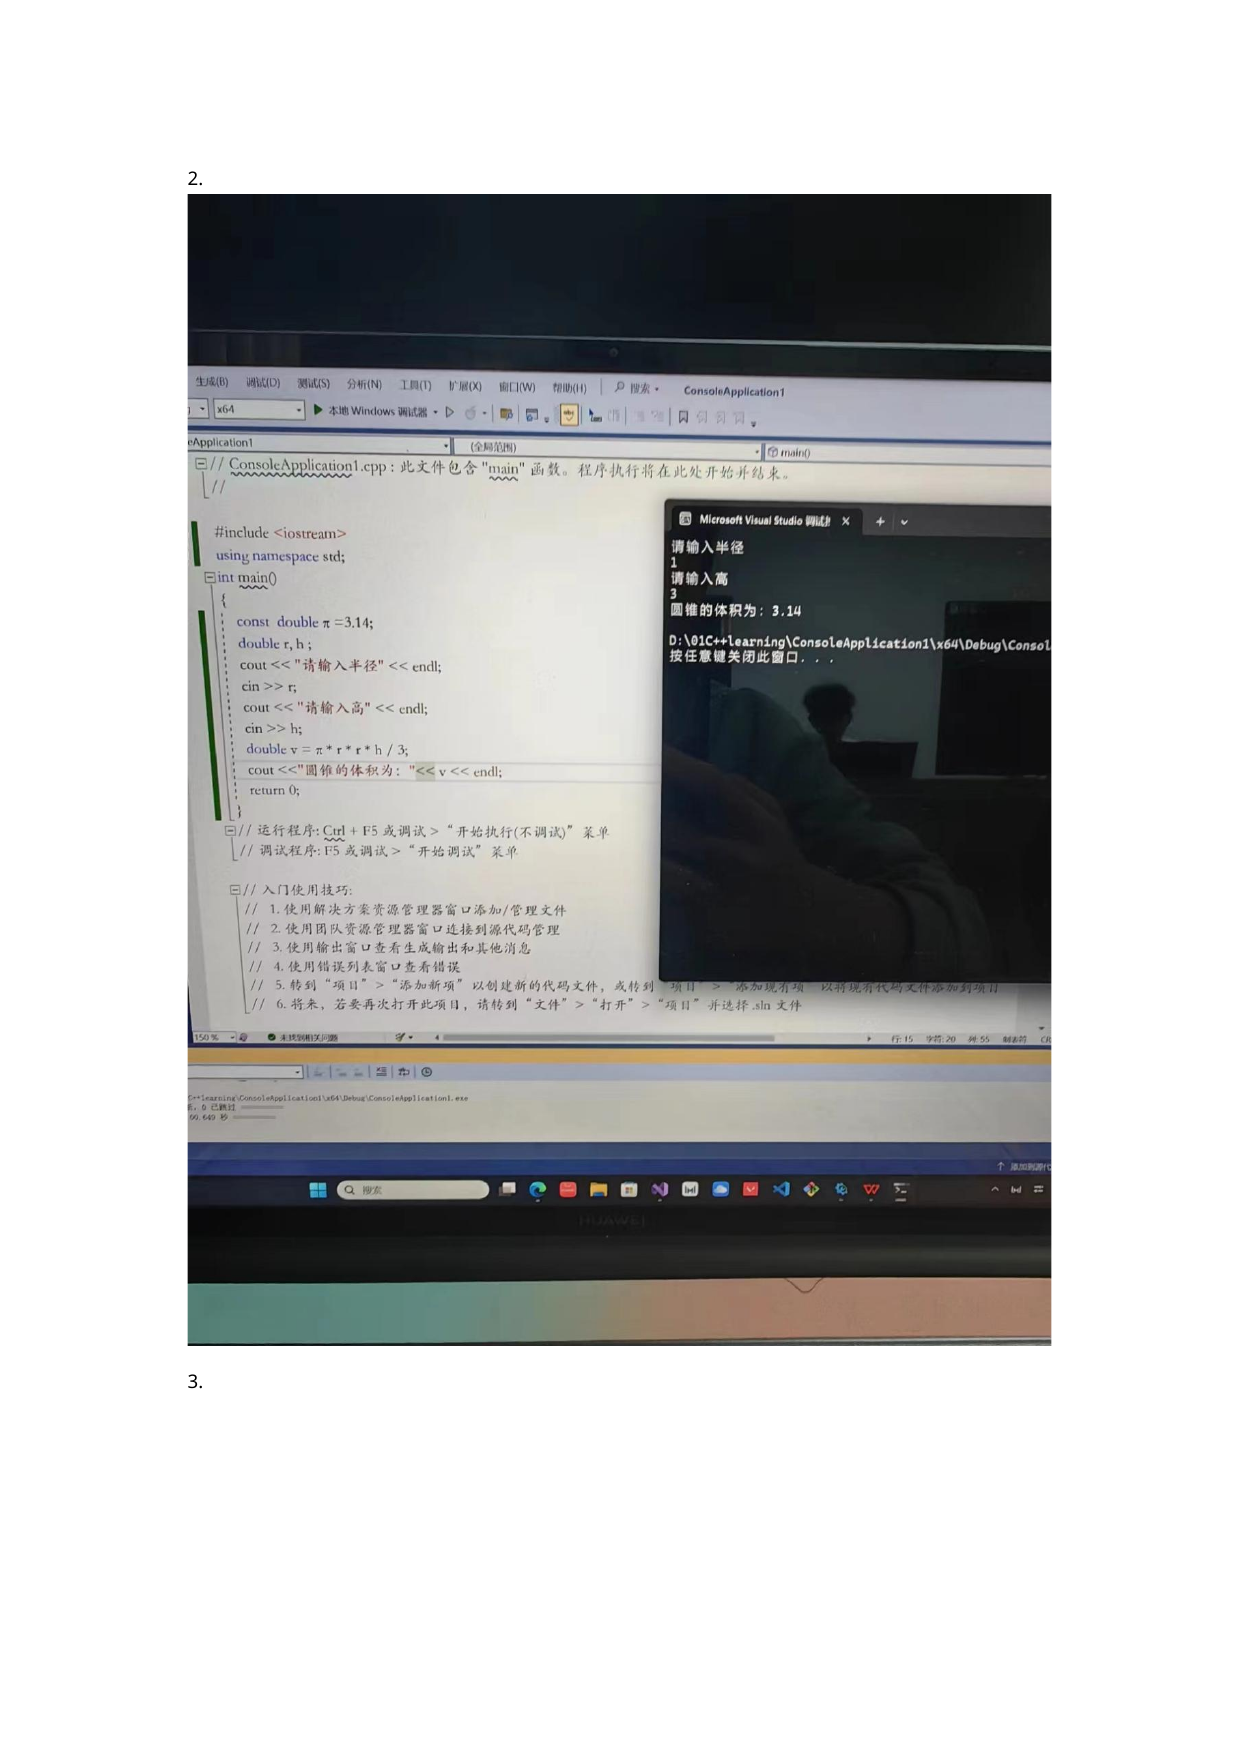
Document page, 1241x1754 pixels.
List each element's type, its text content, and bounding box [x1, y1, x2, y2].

text 3. [187, 1364, 1053, 1397]
picture [187, 194, 1052, 1346]
